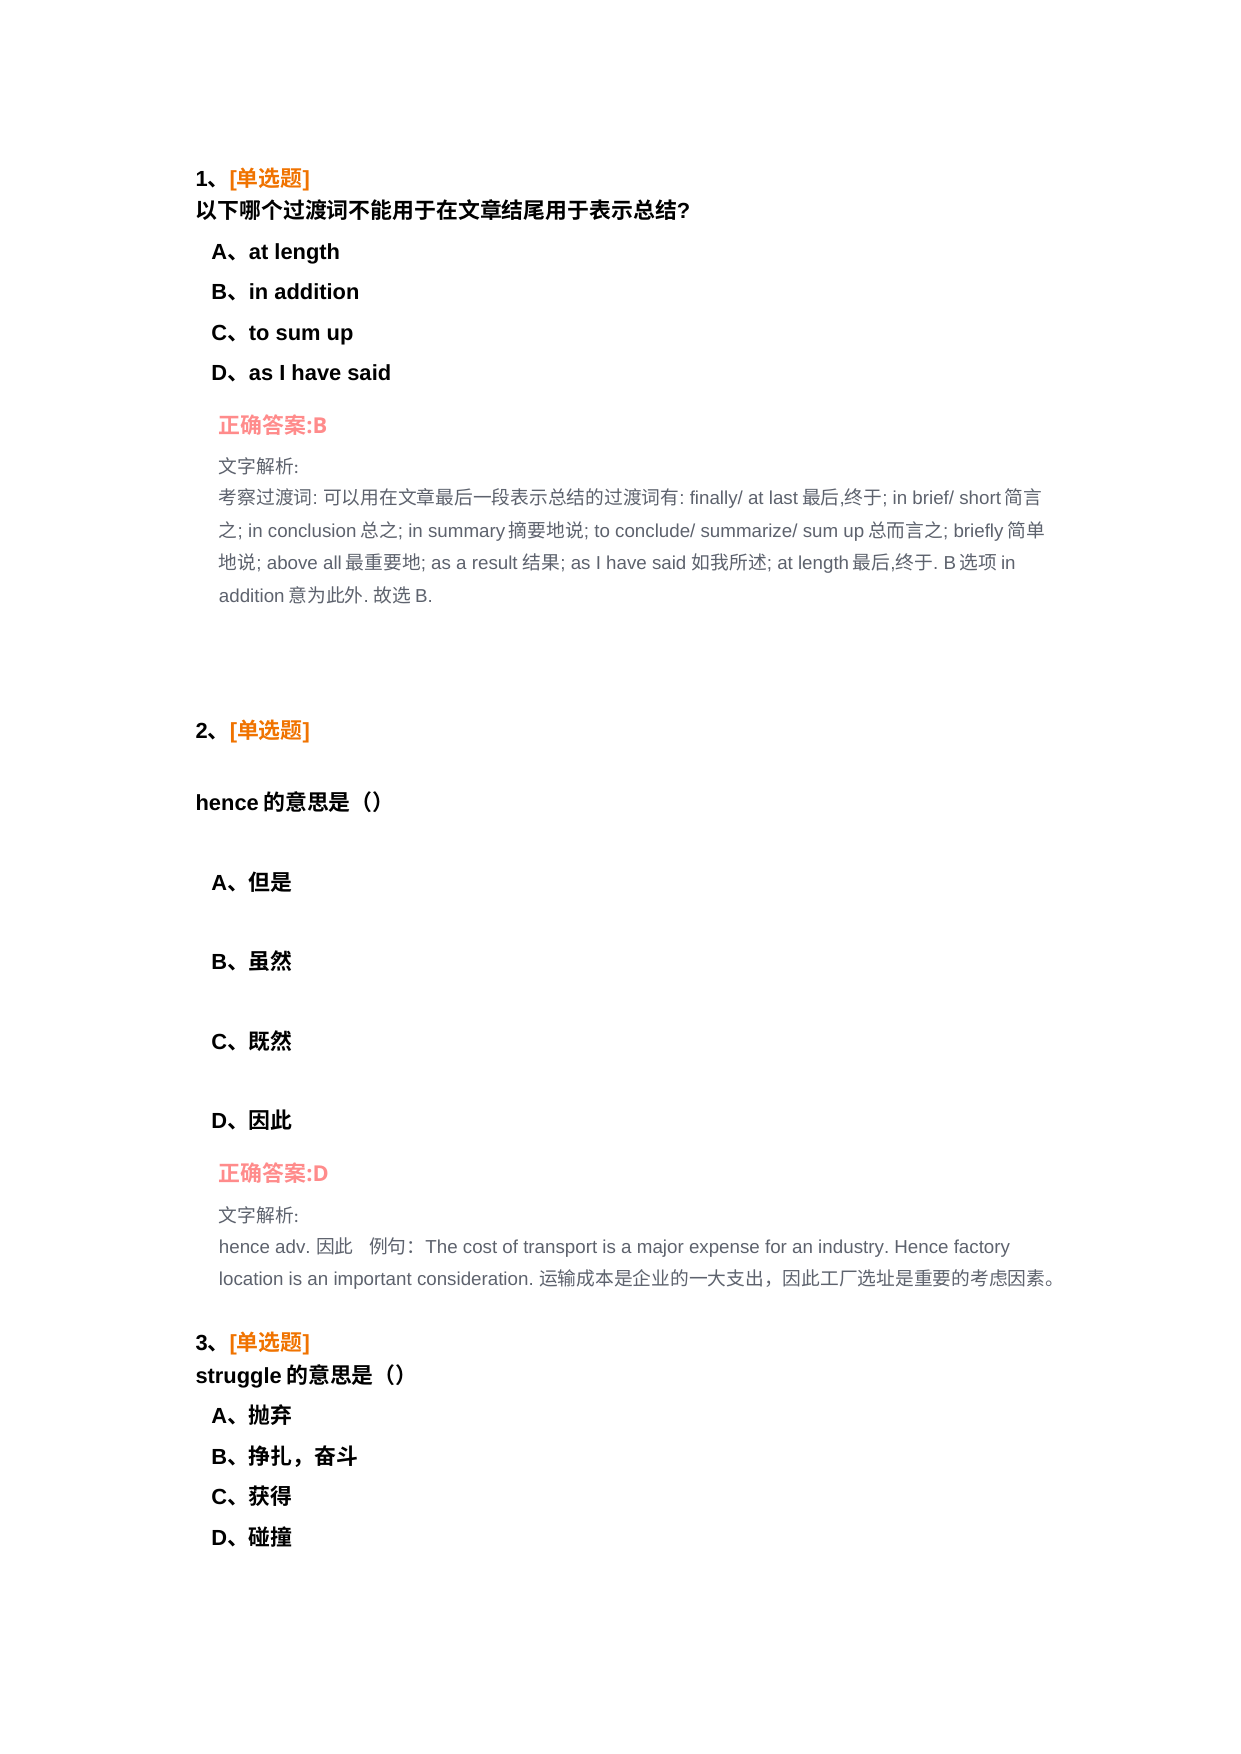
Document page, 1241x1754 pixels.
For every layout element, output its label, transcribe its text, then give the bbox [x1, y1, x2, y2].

text A、抛弃 [211, 1399, 1053, 1432]
text B、挣扎，奋斗 [211, 1440, 1053, 1472]
text hence adv. 因此 例句：The cost of transport is a major expense for an industry. Hence factory location is an important consideration. 运输成本是企业的一大支出，因此工厂选址是重要的考虑因素。 [219, 1230, 1053, 1295]
text A、但是 [211, 866, 1053, 898]
text D、碰撞 [211, 1521, 1053, 1553]
text 1、[单选题] [195, 162, 1053, 194]
text B、in addition [211, 275, 1053, 308]
text struggle的意思是（） [195, 1359, 1053, 1392]
text C、to sum up [211, 316, 1053, 348]
text 文字解析: [219, 449, 1053, 482]
subtitle 正确答案:B [219, 407, 1053, 440]
text D、因此 [211, 1105, 1053, 1137]
subtitle 正确答案:D [219, 1156, 1053, 1188]
text A、at length [211, 235, 1053, 267]
text B、虽然 [211, 946, 1053, 978]
text hence的意思是（） [195, 786, 1053, 819]
text C、获得 [211, 1480, 1053, 1513]
text 3、[单选题] [195, 1327, 1053, 1359]
text 文字解析: [219, 1198, 1053, 1230]
text 以下哪个过渡词不能用于在文章结尾用于表示总结? [195, 194, 1053, 227]
text 考察过渡词: 可以用在文章最后一段表示总结的过渡词有: finally/ at last最后,终于; in brief/ short简言之; in conclusion总之; in summary摘要地说; to conclude/ summarize/ sum up总而言之; briefly简单地说; above all最重要地; as a result 结果; as I have said 如我所述; at length最后,终于. B选项in addition意为此外. 故选B. [219, 482, 1053, 612]
text C、既然 [211, 1025, 1053, 1058]
text D、as I have said [211, 356, 1053, 389]
text 2、[单选题] [195, 715, 1053, 747]
